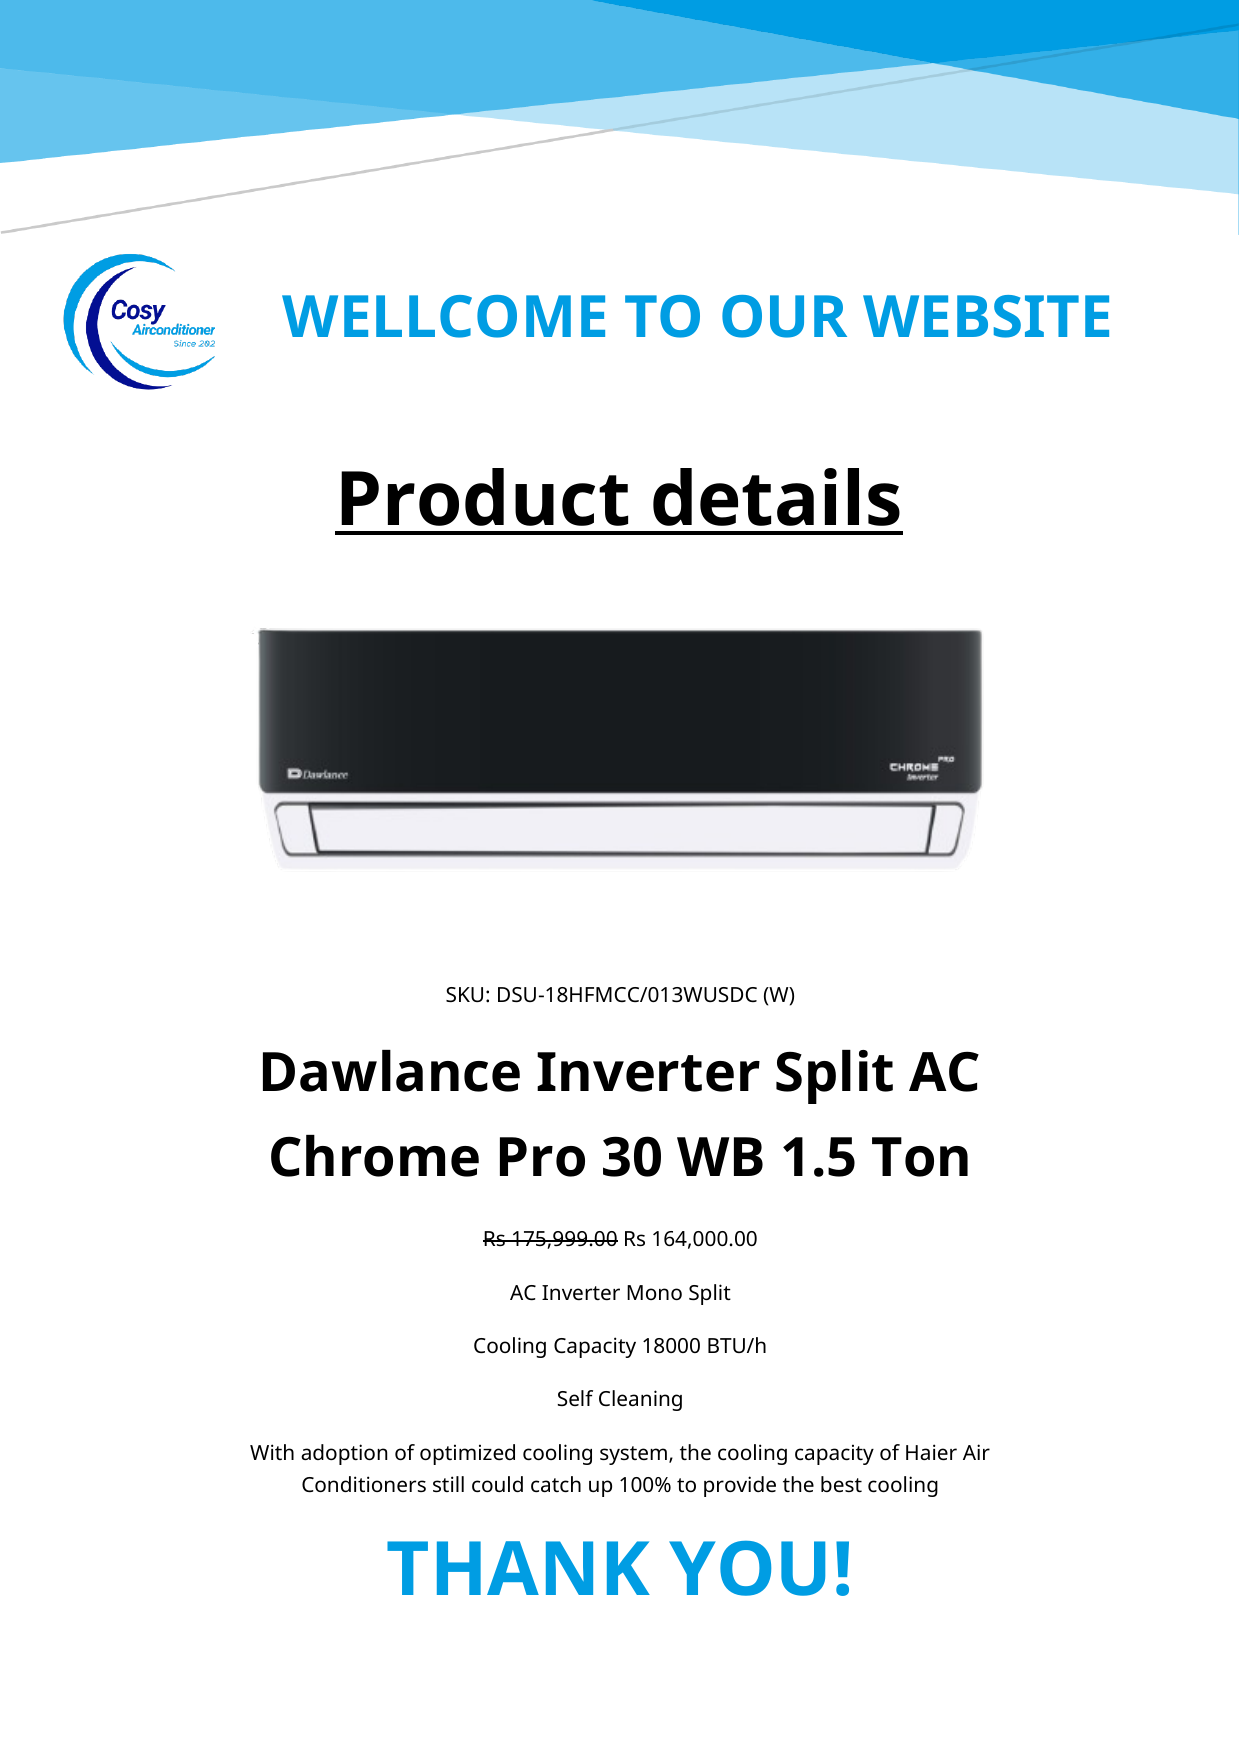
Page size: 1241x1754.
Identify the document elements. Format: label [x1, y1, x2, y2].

picture [0, 0, 1239, 1141]
